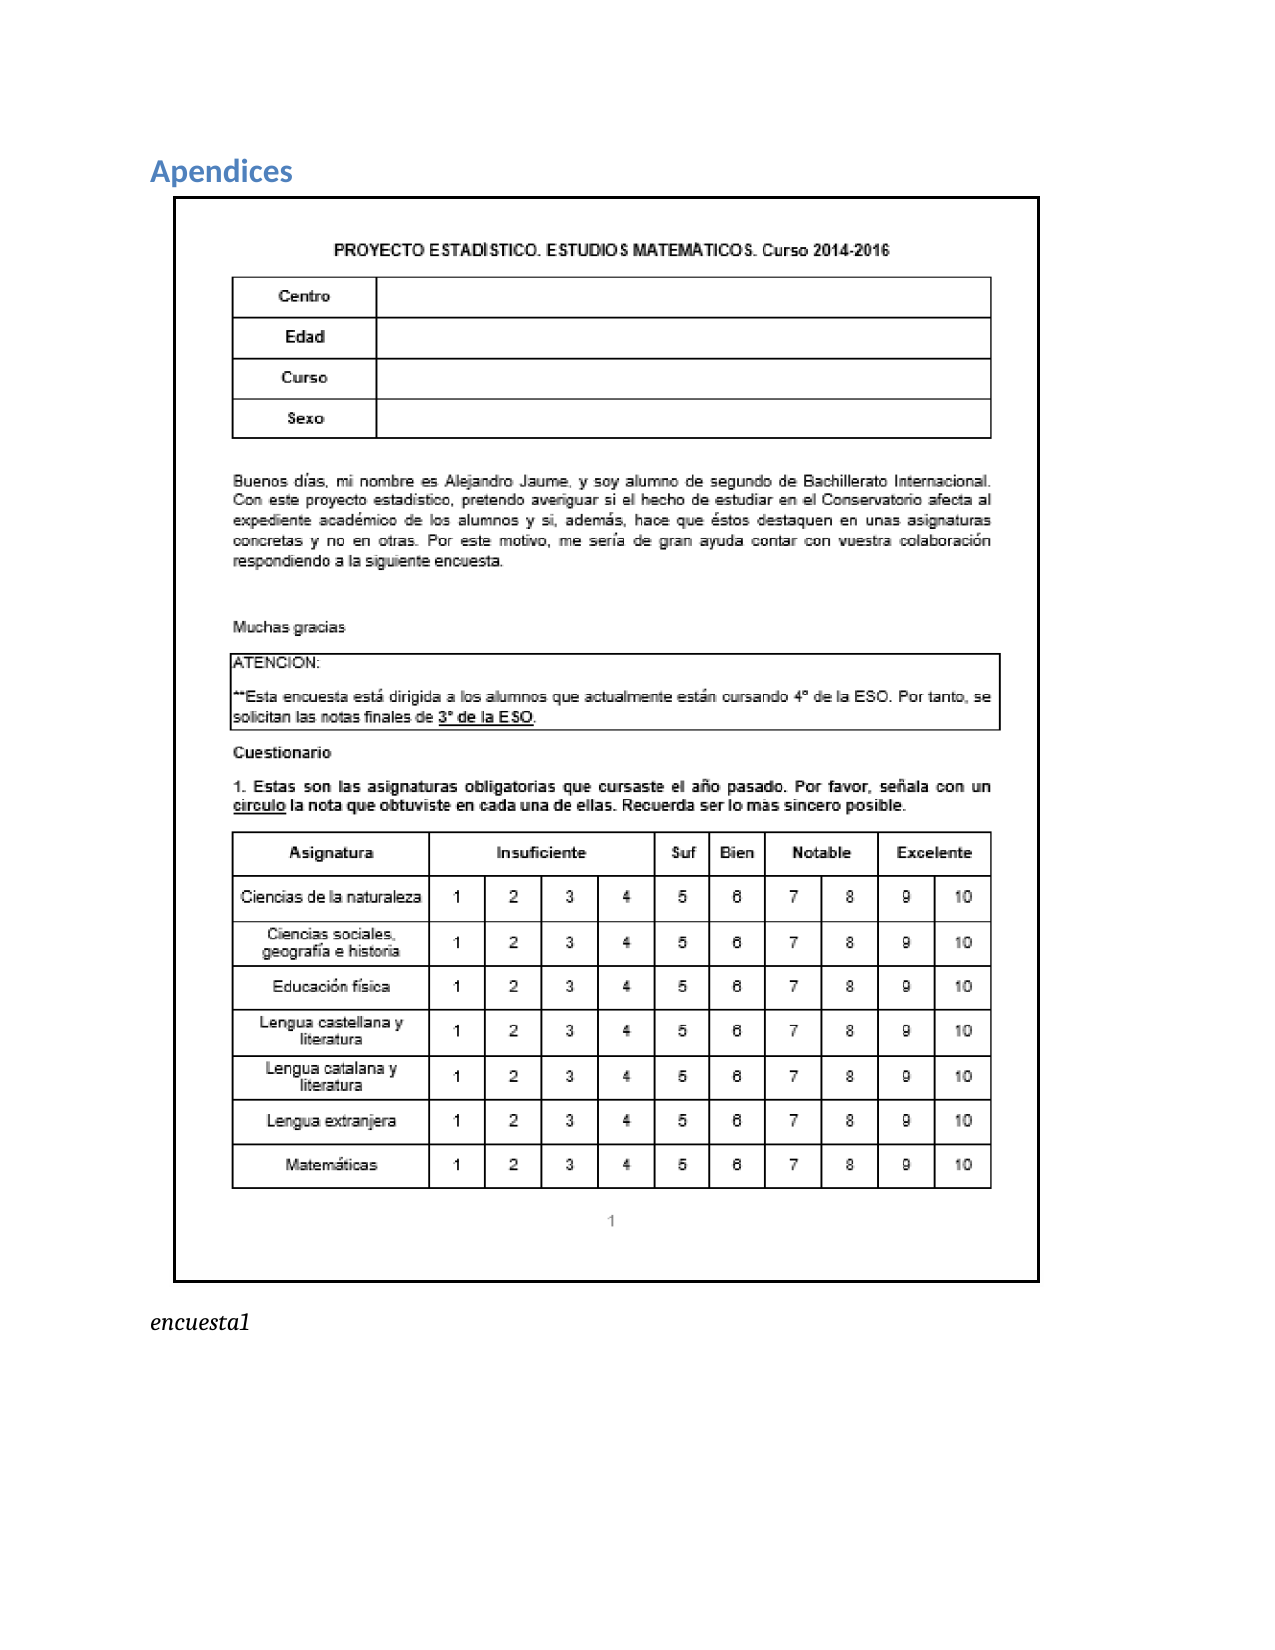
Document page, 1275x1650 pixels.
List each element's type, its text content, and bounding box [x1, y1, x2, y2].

text encuesta1 [150, 1308, 1125, 1336]
picture [168, 190, 1044, 1287]
subtitle Apendices [150, 150, 1125, 191]
